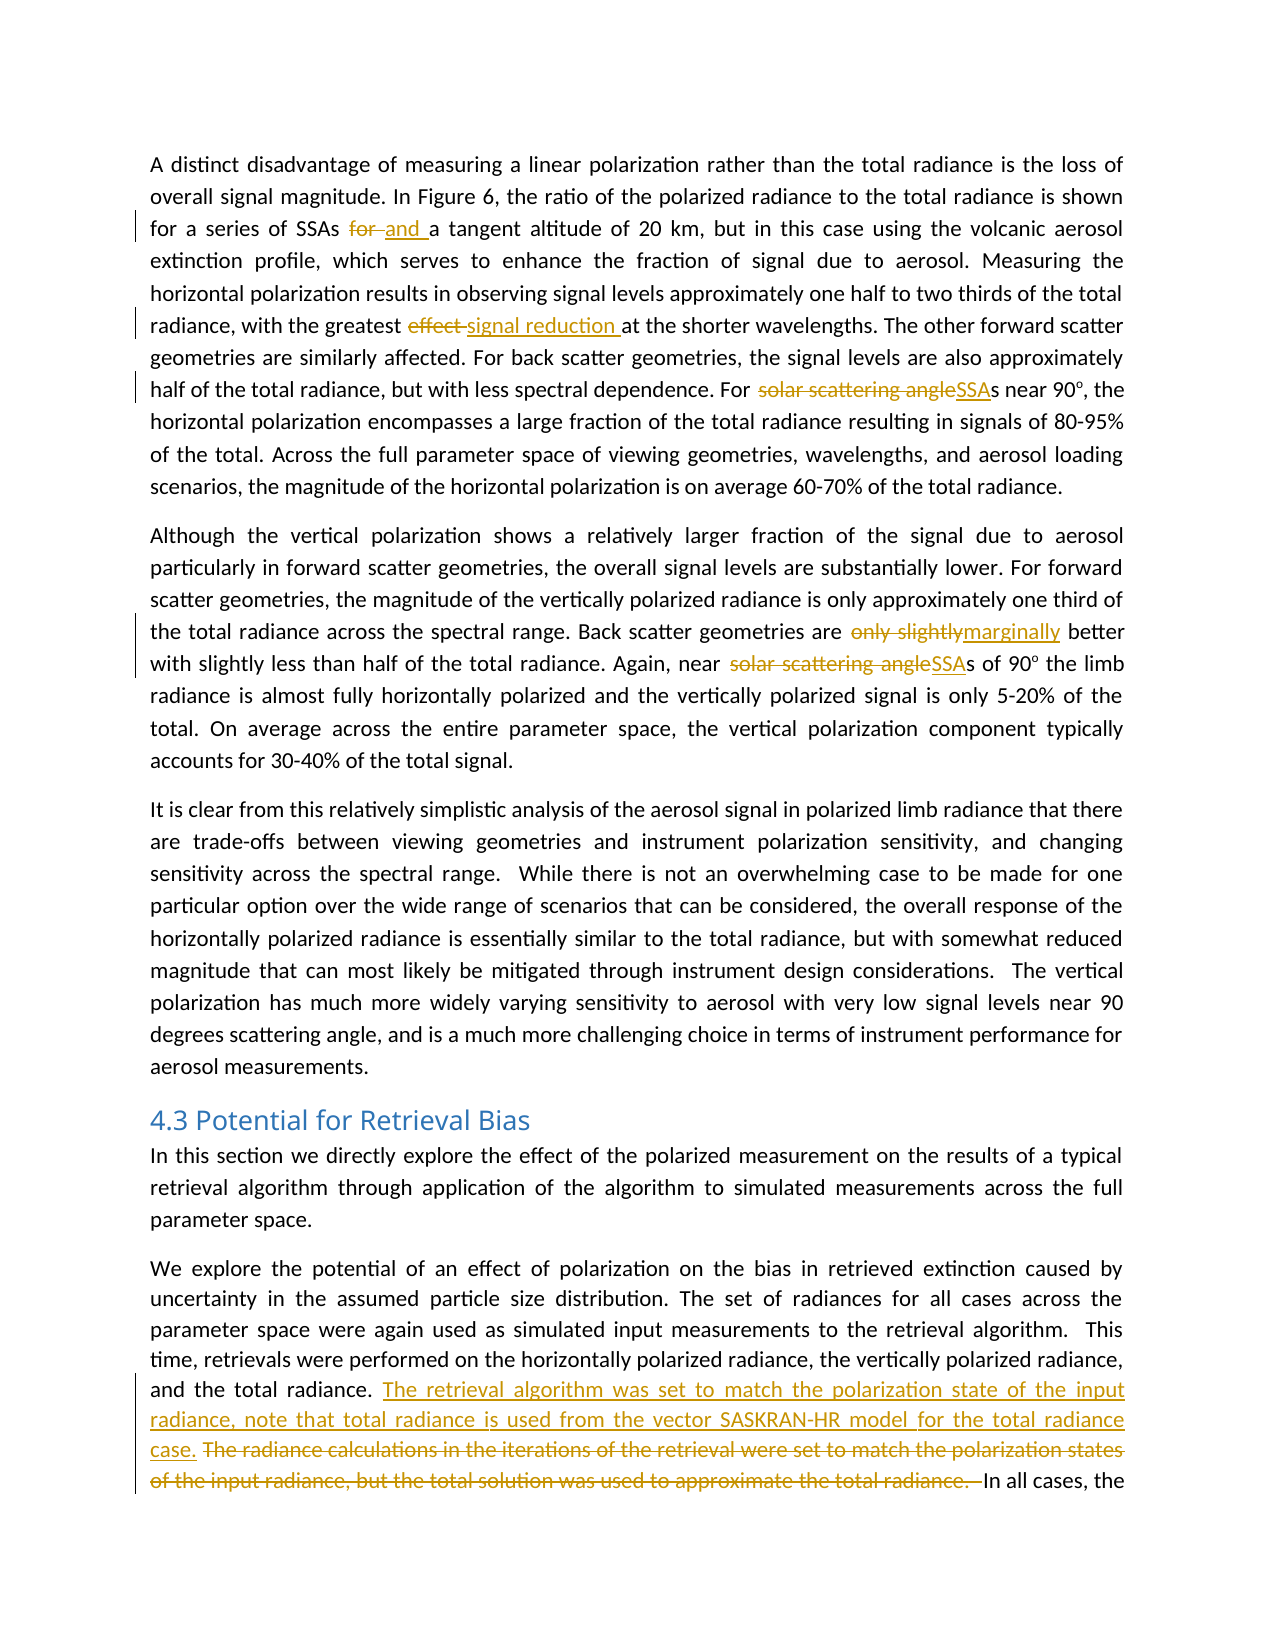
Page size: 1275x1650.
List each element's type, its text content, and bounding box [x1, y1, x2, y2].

subtitle 4.3 Potential for Retrieval Bias [150, 1101, 1125, 1138]
text A distinct disadvantage of measuring a linear polarization rather than the total radiance is the loss of overall signal magnitude. In Figure 6, the ratio of the polarized radiance to the total radiance is shown for a series of SSAs a tangent altitude of 20 km, but in this case using the volcanic aerosol extinction profile, which serves to enhance the fraction of signal due to aerosol. Measuring the horizontal polarization results in observing signal levels approximately one half to two thirds of the total radiance, with the greatest at the shorter wavelengths. The other forward scatter geometries are similarly affected. For back scatter geometries, the signal levels are also approximately half of the total radiance, but with less spectral dependence. For s near 90o, the horizontal polarization encompasses a large fraction of the total radiance resulting in signals of 80-95% of the total. Across the full parameter space of viewing geometries, wavelengths, and aerosol loading scenarios, the magnitude of the horizontal polarization is on average 60-70% of the total radiance. [150, 150, 1125, 500]
text It is clear from this relatively simplistic analysis of the aerosol signal in polarized limb radiance that there are trade-offs between viewing geometries and instrument polarization sensitivity, and changing sensitivity across the spectral range. While there is not an overwhelming case to be made for one particular option over the wide range of scenarios that can be considered, the overall response of the horizontally polarized radiance is essentially similar to the total radiance, but with somewhat reduced magnitude that can most likely be mitigated through instrument design considerations. The vertical polarization has much more widely varying sensitivity to aerosol with very low signal levels near 90 degrees scattering angle, and is a much more challenging choice in terms of instrument performance for aerosol measurements. [150, 795, 1125, 1080]
text Although the vertical polarization shows a relatively larger fraction of the signal due to aerosol particularly in forward scatter geometries, the overall signal levels are substantially lower. For forward scatter geometries, the magnitude of the vertically polarized radiance is only approximately one third of the total radiance across the spectral range. Back scatter geometries are better with slightly less than half of the total radiance. Again, near s of 90o the limb radiance is almost fully horizontally polarized and the vertically polarized signal is only 5-20% of the total. On average across the entire parameter space, the vertical polarization component typically accounts for 30-40% of the total signal. [150, 521, 1125, 774]
text In this section we directly explore the effect of the polarized measurement on the results of a typical retrieval algorithm through application of the algorithm to simulated measurements across the full parameter space. [150, 1141, 1125, 1233]
